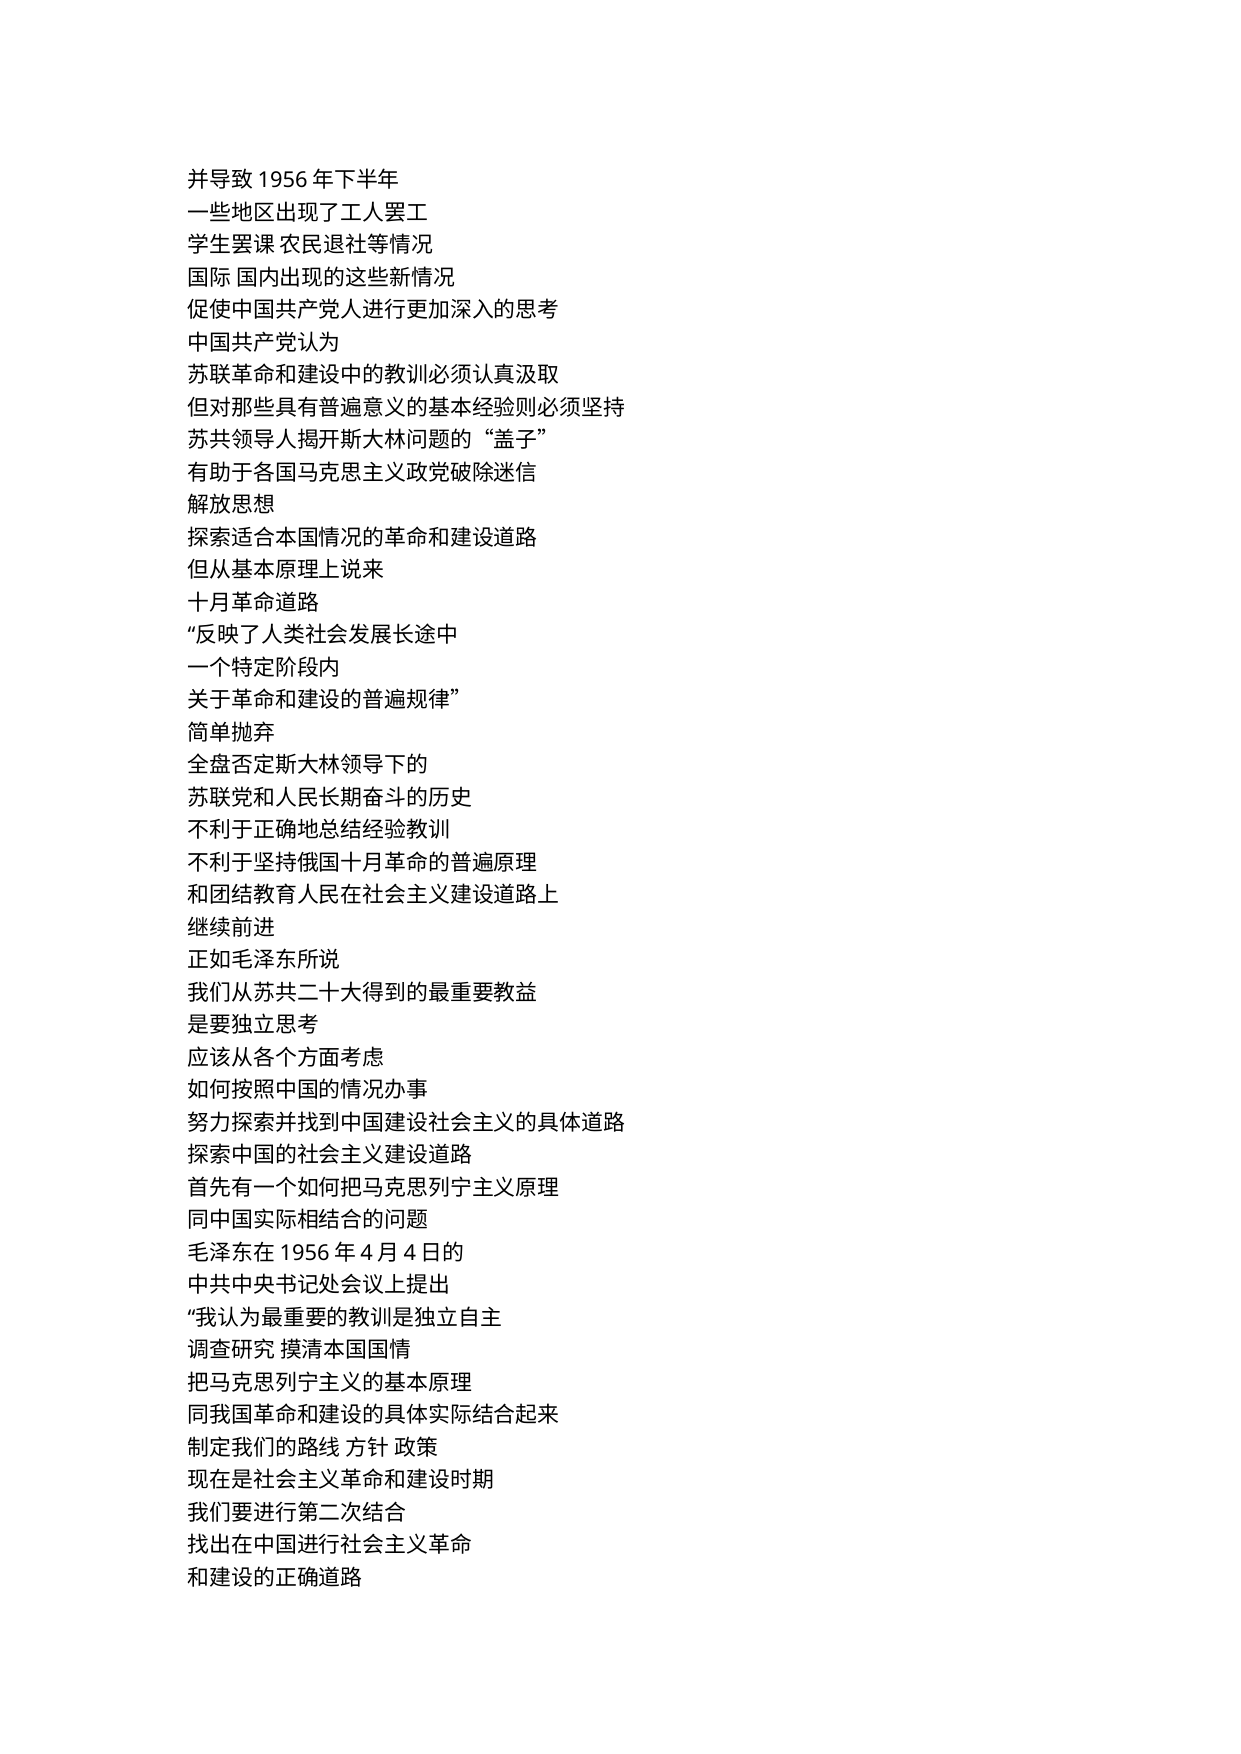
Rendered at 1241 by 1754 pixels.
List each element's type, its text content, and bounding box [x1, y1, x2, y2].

text 不利于坚持俄国十月革命的普遍原理 [187, 844, 1053, 877]
text 苏联革命和建设中的教训必须认真汲取 [187, 357, 1053, 389]
text 制定我们的路线 方针 政策 [187, 1429, 1053, 1462]
text 同我国革命和建设的具体实际结合起来 [187, 1397, 1053, 1429]
text “反映了人类社会发展长途中 [187, 617, 1053, 649]
text 应该从各个方面考虑 [187, 1039, 1053, 1072]
text 十月革命道路 [187, 584, 1053, 617]
text 正如毛泽东所说 [187, 942, 1053, 974]
text 首先有一个如何把马克思列宁主义原理 [187, 1169, 1053, 1202]
text 中共中央书记处会议上提出 [187, 1267, 1053, 1299]
text 促使中国共产党人进行更加深入的思考 [187, 292, 1053, 324]
text 探索适合本国情况的革命和建设道路 [187, 519, 1053, 552]
text 苏联党和人民长期奋斗的历史 [187, 779, 1053, 812]
text 继续前进 [187, 909, 1053, 942]
text 努力探索并找到中国建设社会主义的具体道路 [187, 1104, 1053, 1137]
text 我们从苏共二十大得到的最重要教益 [187, 974, 1053, 1007]
text 关于革命和建设的普遍规律” [187, 682, 1053, 714]
text 但对那些具有普遍意义的基本经验则必须坚持 [187, 389, 1053, 422]
text 苏共领导人揭开斯大林问题的“盖子” [187, 422, 1053, 454]
text 和建设的正确道路 [187, 1559, 1053, 1592]
text 并导致1956年下半年 [187, 162, 1053, 194]
text 不利于正确地总结经验教训 [187, 812, 1053, 844]
text 有助于各国马克思主义政党破除迷信 [187, 454, 1053, 487]
text 找出在中国进行社会主义革命 [187, 1527, 1053, 1559]
text 学生罢课 农民退社等情况 [187, 227, 1053, 259]
text 一些地区出现了工人罢工 [187, 194, 1053, 227]
text 但从基本原理上说来 [187, 552, 1053, 584]
text 毛泽东在1956年4月4日的 [187, 1234, 1053, 1267]
text 中国共产党认为 [187, 324, 1053, 357]
text 一个特定阶段内 [187, 649, 1053, 682]
text 同中国实际相结合的问题 [187, 1202, 1053, 1234]
text 和团结教育人民在社会主义建设道路上 [187, 877, 1053, 909]
text 如何按照中国的情况办事 [187, 1072, 1053, 1104]
text “我认为最重要的教训是独立自主 [187, 1299, 1053, 1332]
text 全盘否定斯大林领导下的 [187, 747, 1053, 779]
text 简单抛弃 [187, 714, 1053, 747]
text 调查研究 摸清本国国情 [187, 1332, 1053, 1364]
text 探索中国的社会主义建设道路 [187, 1137, 1053, 1169]
text 我们要进行第二次结合 [187, 1494, 1053, 1527]
text 国际 国内出现的这些新情况 [187, 259, 1053, 292]
text 现在是社会主义革命和建设时期 [187, 1462, 1053, 1494]
text 把马克思列宁主义的基本原理 [187, 1364, 1053, 1397]
text 是要独立思考 [187, 1007, 1053, 1039]
text 解放思想 [187, 487, 1053, 519]
